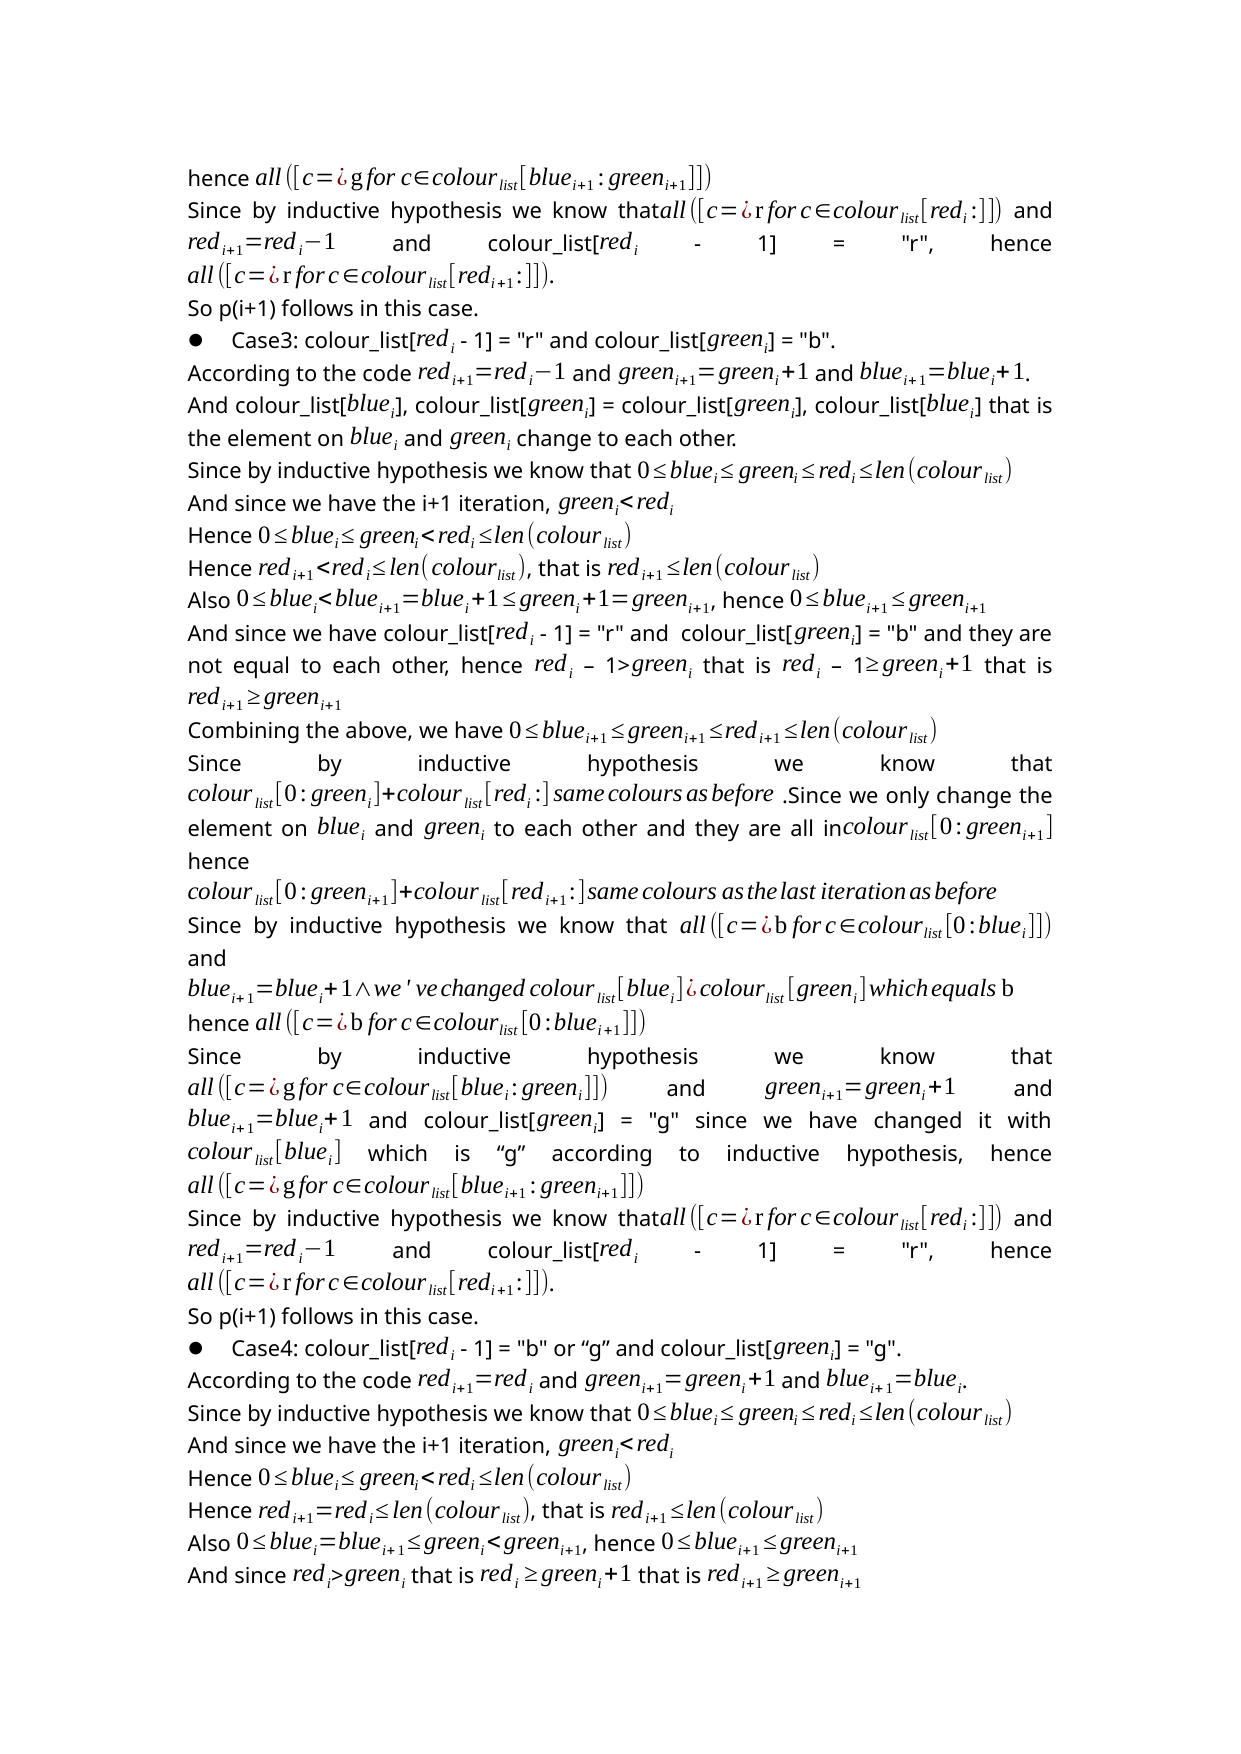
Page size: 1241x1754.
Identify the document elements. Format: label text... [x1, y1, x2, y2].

text Hence [187, 1462, 1053, 1494]
text Since by inductive hypothesis we know that and and colour_list[ - 1] = "r", hence . [187, 1202, 1053, 1299]
text Since by inductive hypothesis we know that .Since we only change the element on and to each other and they are all inhence [187, 747, 1053, 909]
list Case3: colour_list[ - 1] = "r" and colour_list[] = "b". [187, 324, 1053, 357]
text Hence [187, 519, 1053, 552]
text Combining the above, we have [187, 714, 1053, 747]
text And colour_list[], colour_list[] = colour_list[], colour_list[] that is the element on and change to each other. [187, 389, 1053, 454]
text And since > that is that is [187, 1559, 1053, 1592]
text And since we have the i+1 iteration, [187, 487, 1053, 519]
text According to the code and and . [187, 357, 1053, 389]
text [187, 162, 1053, 194]
text Since by inductive hypothesis we know that [187, 1397, 1053, 1429]
text Since by inductive hypothesis we know that and and colour_list[ - 1] = "r", hence . [187, 194, 1053, 292]
text Since by inductive hypothesis we know that and hence [187, 909, 1053, 1039]
text And since we have colour_list[ - 1] = "r" and colour_list[] = "b" and they are not equal to each other, hence – 1> that is – 1 that is [187, 617, 1053, 714]
text Also , hence [187, 1527, 1053, 1559]
text Since by inductive hypothesis we know that and and and colour_list[] = "g" since we have changed it with which is “g” according to inductive hypothesis, hence [187, 1039, 1053, 1202]
text Since by inductive hypothesis we know that [187, 454, 1053, 487]
list Case4: colour_list[ - 1] = "b" or “g” and colour_list[] = "g". [187, 1332, 1053, 1364]
text So p(i+1) follows in this case. [187, 1299, 1053, 1332]
text So p(i+1) follows in this case. [187, 292, 1053, 324]
text And since we have the i+1 iteration, [187, 1429, 1053, 1462]
text Also , hence [187, 584, 1053, 617]
text Hence , that is [187, 1494, 1053, 1527]
text According to the code and and . [187, 1364, 1053, 1397]
text Hence , that is [187, 552, 1053, 584]
